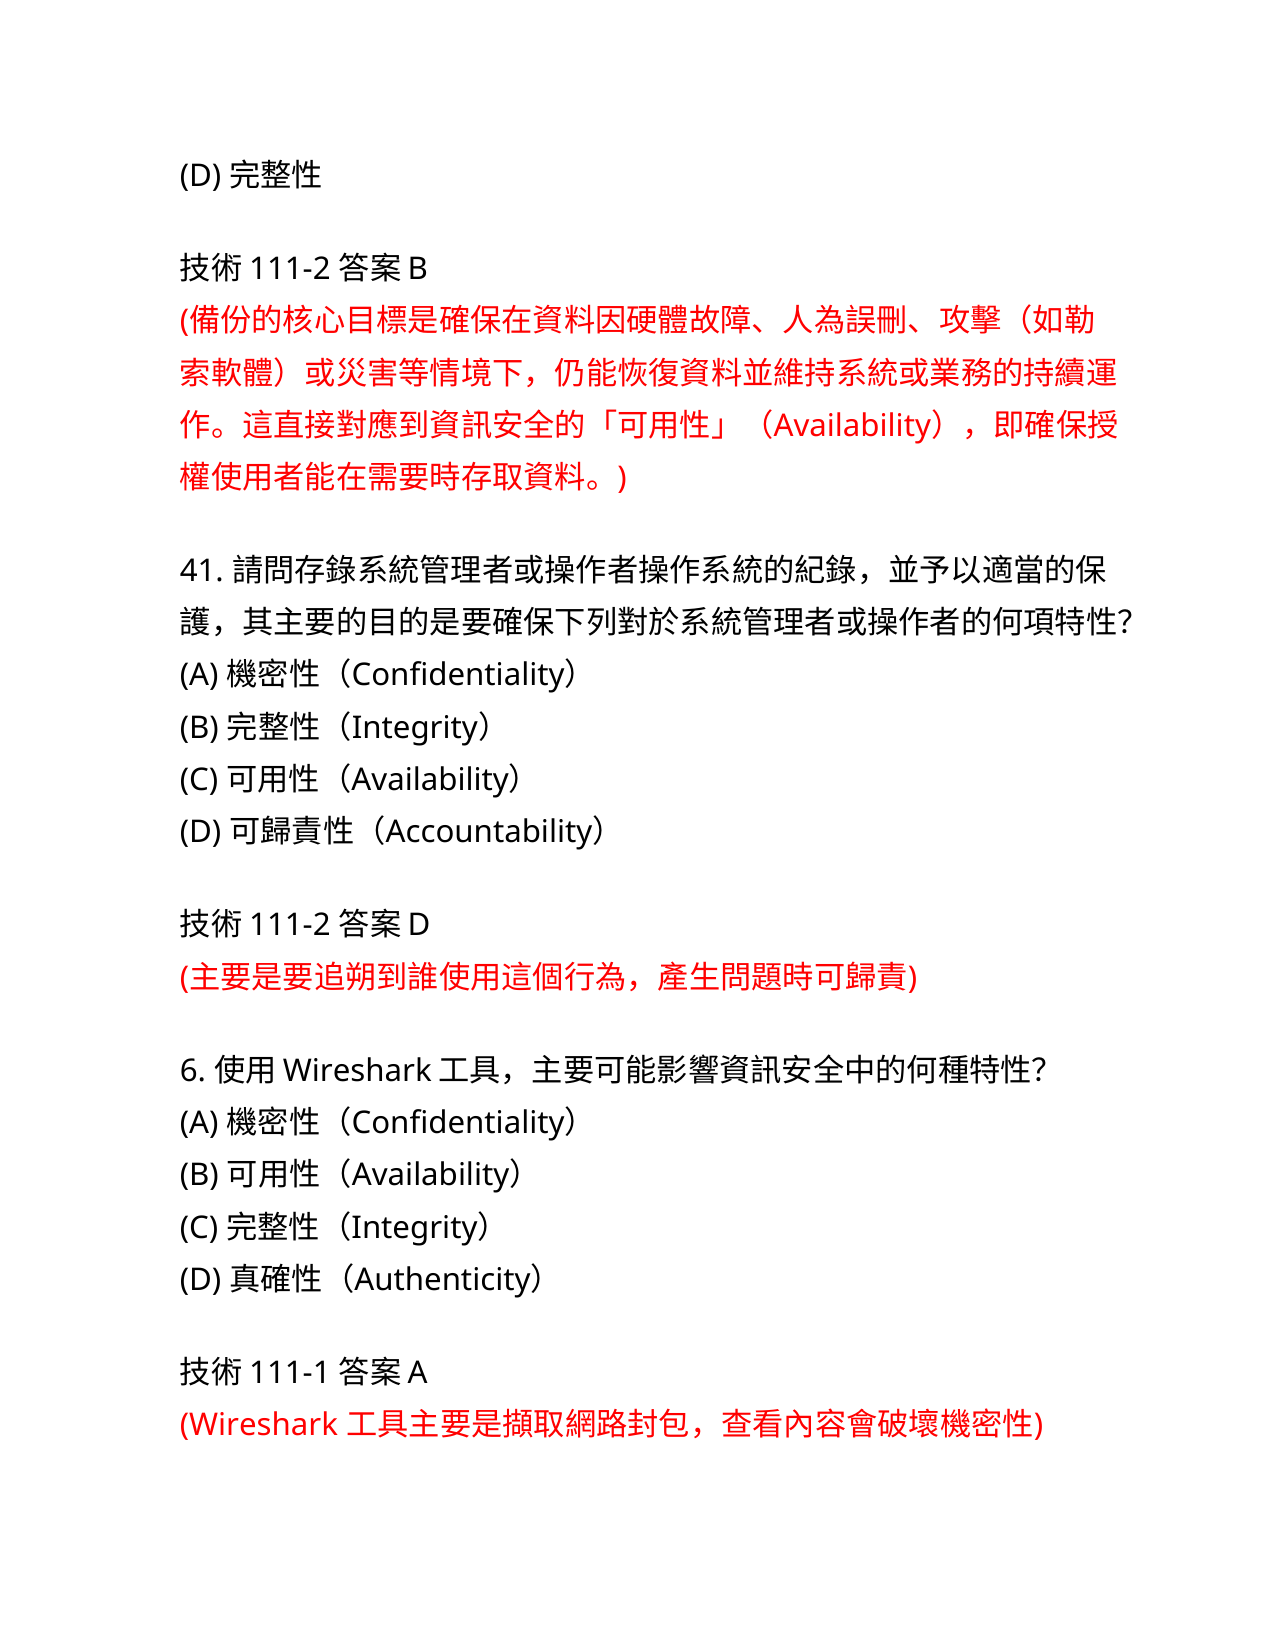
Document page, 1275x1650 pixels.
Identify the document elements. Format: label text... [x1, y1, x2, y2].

text 技術 111-1 答案A [179, 1347, 1125, 1393]
text (主要是要追朔到誰使用這個行為，產生問題時可歸責) [179, 952, 1125, 997]
text (C) 可用性（Availability） [179, 754, 1125, 799]
text (Wireshark 工具主要是擷取網路封包，查看內容會破壞機密性) [179, 1399, 1125, 1445]
text (B) 可用性（Availability） [179, 1149, 1125, 1195]
text (備份的核心目標是確保在資料因硬體故障、人為誤刪、攻擊（如勒索軟體）或災害等情境下，仍能恢復資料並維持系統或業務的持續運作。這直接對應到資訊安全的「可用性」（Availability），即確保授權使用者能在需要時存取資料。) [179, 296, 1125, 497]
text (C) 完整性（Integrity） [179, 1202, 1125, 1247]
text 6. 使用Wireshark工具，主要可能影響資訊安全中的何種特性？ [179, 1045, 1125, 1091]
text (B) 完整性（Integrity） [179, 702, 1125, 747]
text (D) 完整性 [179, 150, 1125, 195]
text (A) 機密性（Confidentiality） [179, 1097, 1125, 1143]
text 技術 111-2 答案B [179, 243, 1125, 289]
text (D) 可歸責性（Accountability） [179, 806, 1125, 852]
text 41. 請問存錄系統管理者或操作者操作系統的紀錄，並予以適當的保護，其主要的目的是要確保下列對於系統管理者或操作者的何項特性？ [179, 545, 1125, 643]
text 技術 111-2 答案D [179, 899, 1125, 945]
text (A) 機密性（Confidentiality） [179, 649, 1125, 695]
text (D) 真確性（Authenticity） [179, 1254, 1125, 1299]
